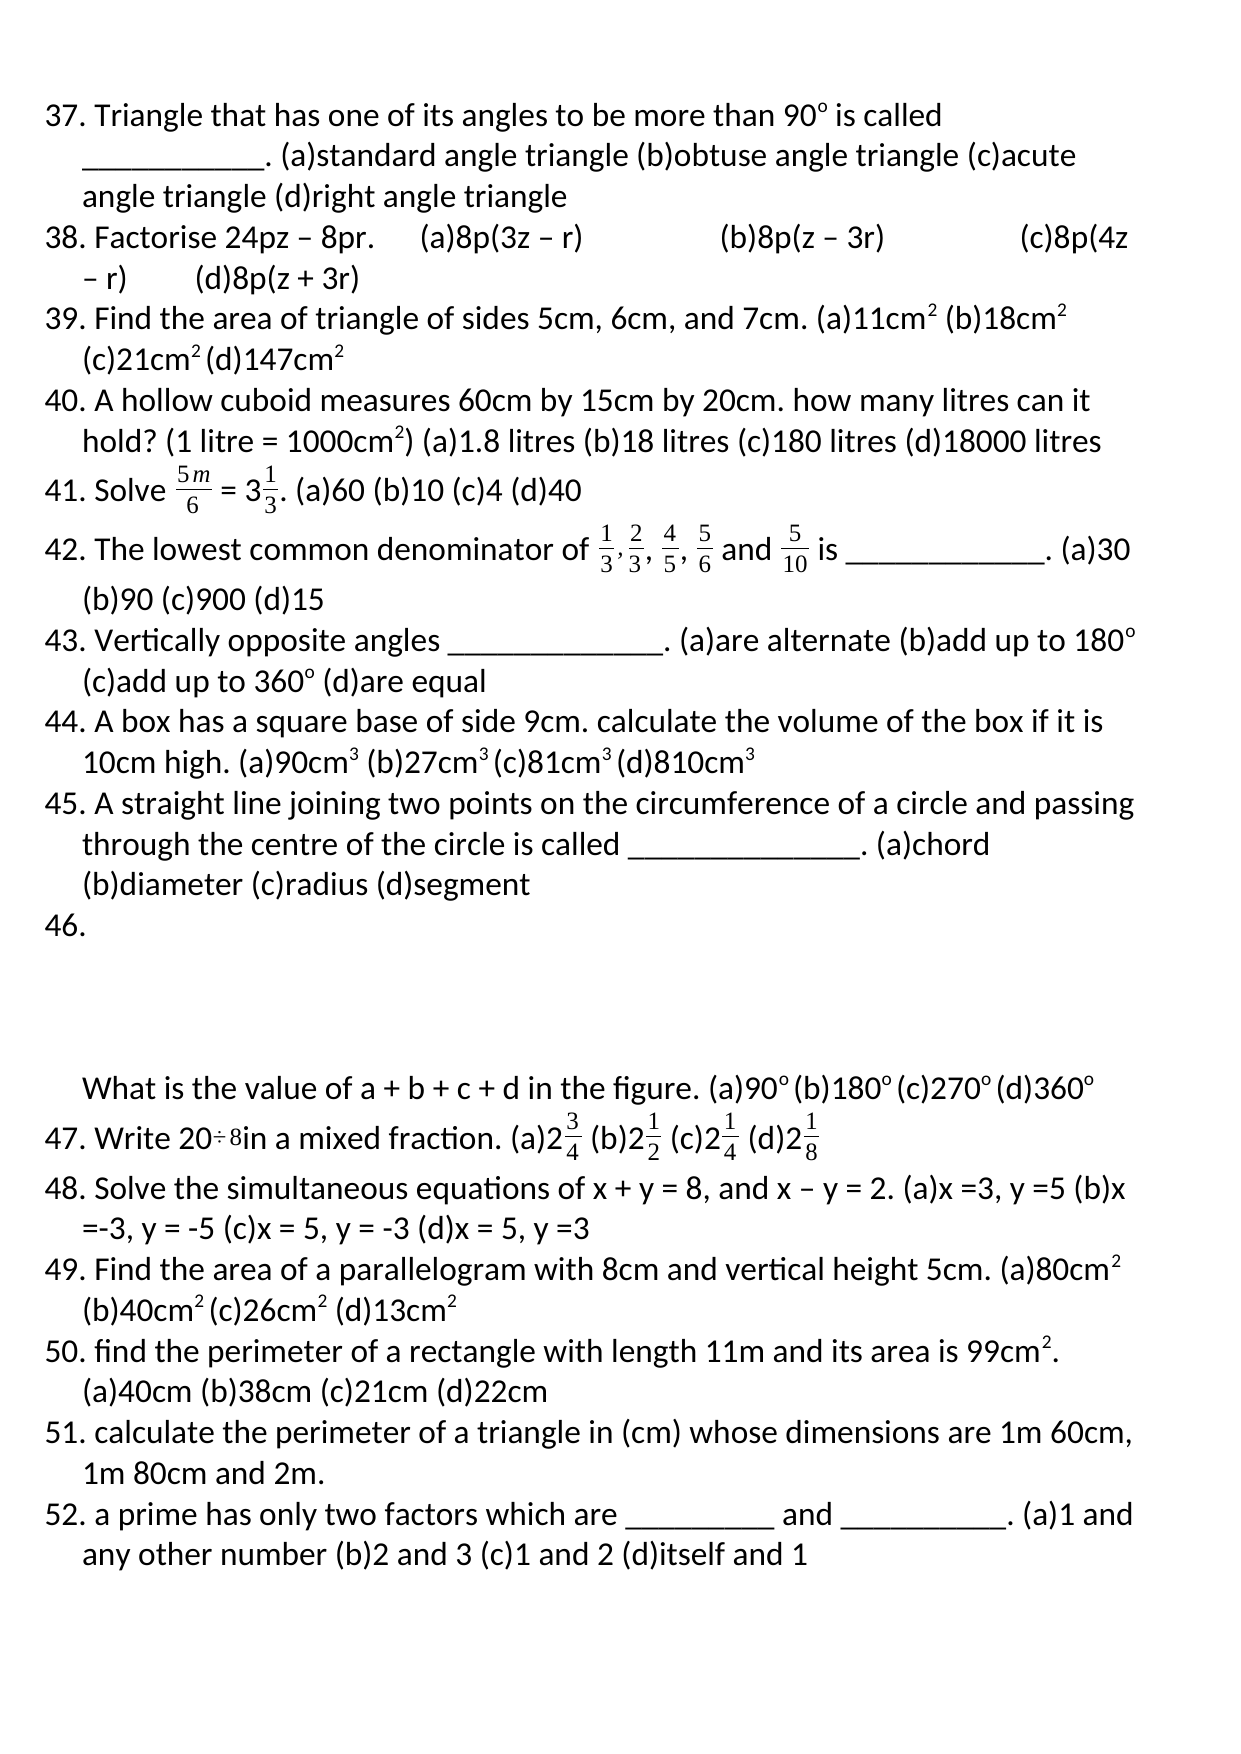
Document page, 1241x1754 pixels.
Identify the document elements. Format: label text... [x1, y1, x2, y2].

list Solve the simultaneous equations of x + y = 8, and x – y = 2. (a)x =3, y =5 (b)x =-3, y = -5 (c)x = 5, y = -3 (d)x = 5, y =3 [44, 1167, 1137, 1248]
list Write 20in a mixed fraction. (a)2 (b)2 (c)2 (d)2 [44, 1108, 1137, 1167]
list A hollow cuboid measures 60cm by 15cm by 20cm. how many litres can it hold? (1 litre = 1000cm2) (a)1.8 litres (b)18 litres (c)180 litres (d)18000 litres [44, 379, 1137, 460]
list Find the area of a parallelogram with 8cm and vertical height 5cm. (a)80cm2 (b)40cm2 (c)26cm2 (d)13cm2 [44, 1248, 1137, 1329]
list Vertically opposite angles _____________. (a)are alternate (b)add up to 180o (c)add up to 360o (d)are equal [44, 619, 1137, 700]
list A box has a square base of side 9cm. calculate the volume of the box if it is 10cm high. (a)90cm3 (b)27cm3 (c)81cm3 (d)810cm3 [44, 700, 1137, 782]
list A straight line joining two points on the circumference of a circle and passing through the centre of the circle is called ______________. (a)chord (b)diameter (c)radius (d)segment [44, 782, 1137, 904]
list The lowest common denominator of , , and is ____________. (a)30 (b)90 (c)900 (d)15 [44, 519, 1137, 619]
list Triangle that has one of its angles to be more than 90o is called ___________. (a)standard angle triangle (b)obtuse angle triangle (c)acute angle triangle (d)right angle triangle [44, 94, 1137, 216]
list a prime has only two factors which are _________ and __________. (a)1 and any other number (b)2 and 3 (c)1 and 2 (d)itself and 1 [44, 1492, 1137, 1574]
list calculate the perimeter of a triangle in (cm) whose dimensions are 1m 60cm, 1m 80cm and 2m. [44, 1411, 1137, 1492]
list find the perimeter of a rectangle with length 11m and its area is 99cm2. (a)40cm (b)38cm (c)21cm (d)22cm [44, 1329, 1137, 1411]
list Solve = 3. (a)60 (b)10 (c)4 (d)40 [44, 460, 1137, 519]
list What is the value of a + b + c + d in the figure. (a)90o (b)180o (c)270o (d)360o [82, 1067, 1137, 1108]
list Find the area of triangle of sides 5cm, 6cm, and 7cm. (a)11cm2 (b)18cm2 (c)21cm2 (d)147cm2 [44, 297, 1137, 379]
list Factorise 24pz – 8pr. (a)8p(3z – r) (b)8p(z – 3r) (c)8p(4z – r) (d)8p(z + 3r) [44, 216, 1137, 297]
